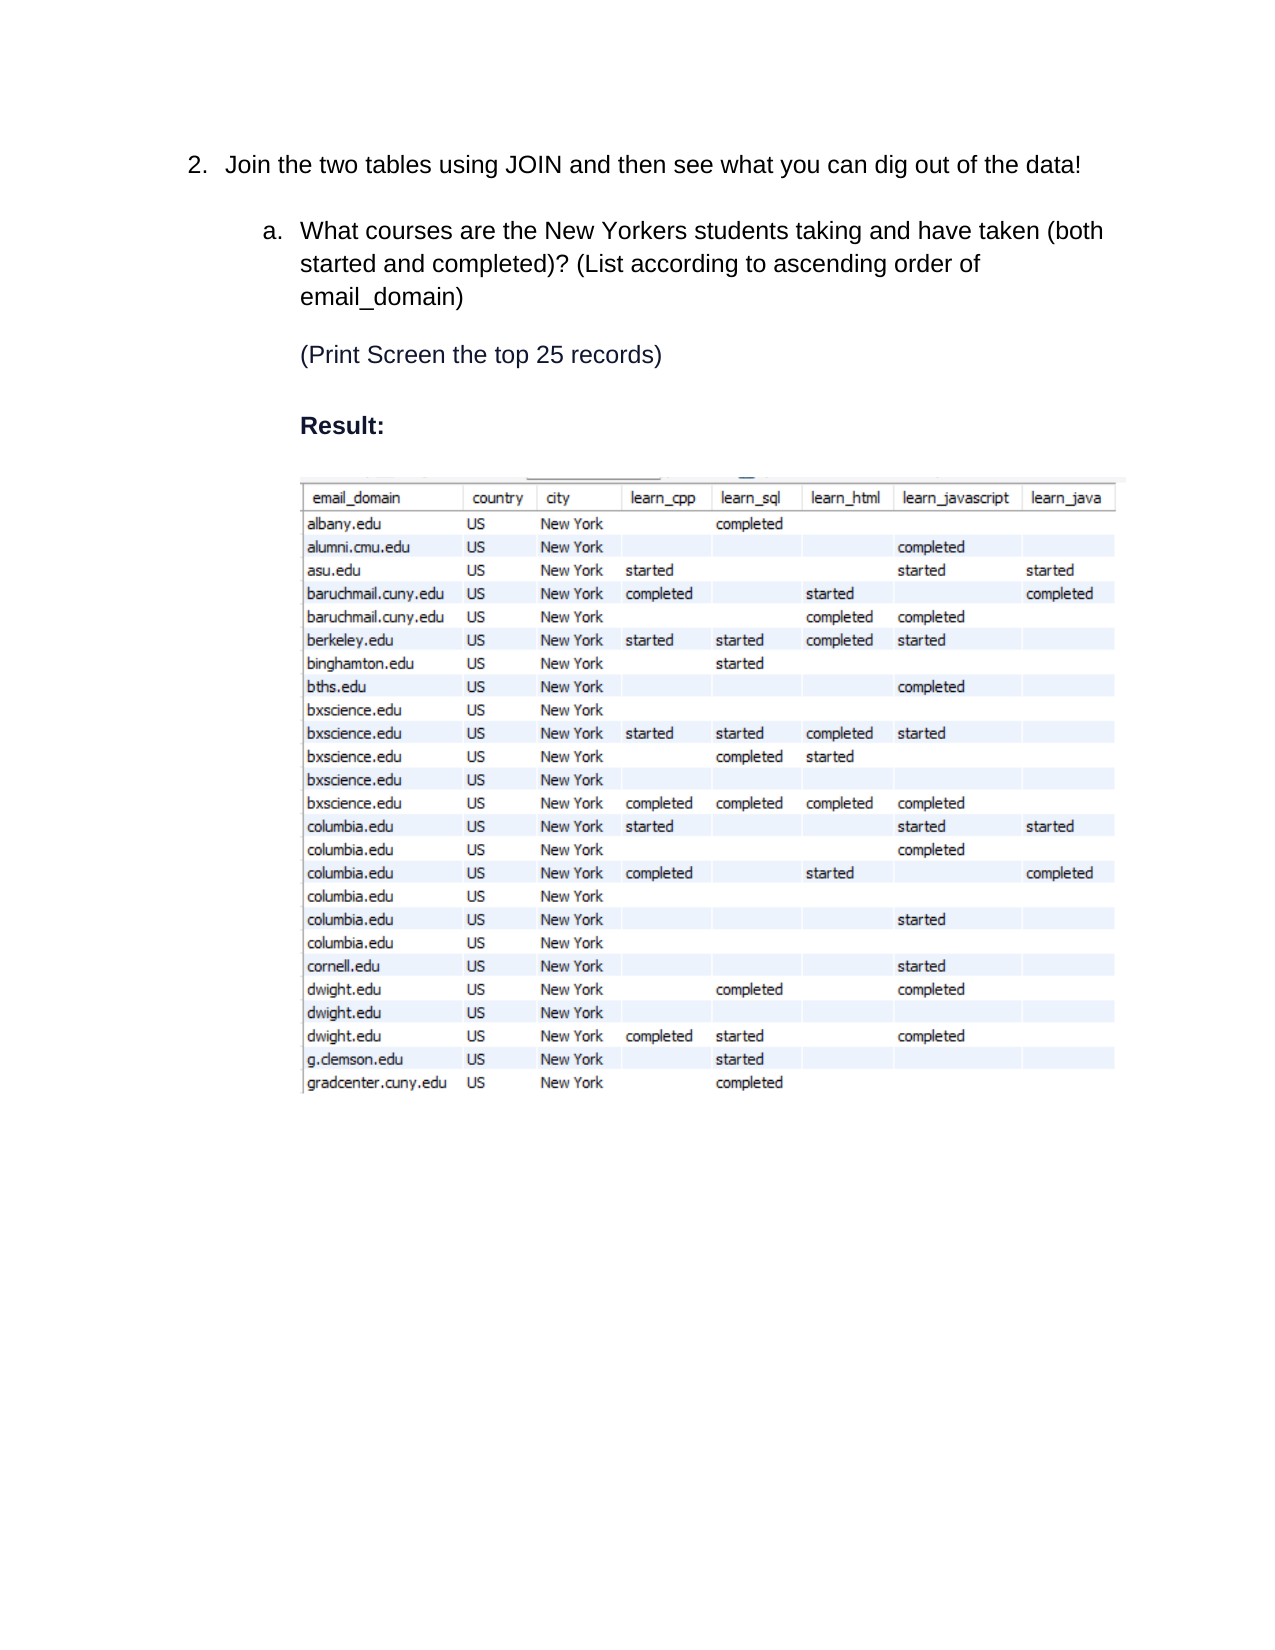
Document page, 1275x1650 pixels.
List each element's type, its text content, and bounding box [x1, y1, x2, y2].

text (Print Screen the top 25 records) [300, 340, 1125, 369]
list Join the two tables using JOIN and then see what you can dig out of the data! [187, 150, 1125, 179]
picture [300, 477, 1127, 1105]
text Result: [225, 411, 1125, 440]
list What courses are the New Yorkers students taking and have taken (both started and completed)? (List according to ascending order of email_domain) [262, 216, 1125, 311]
